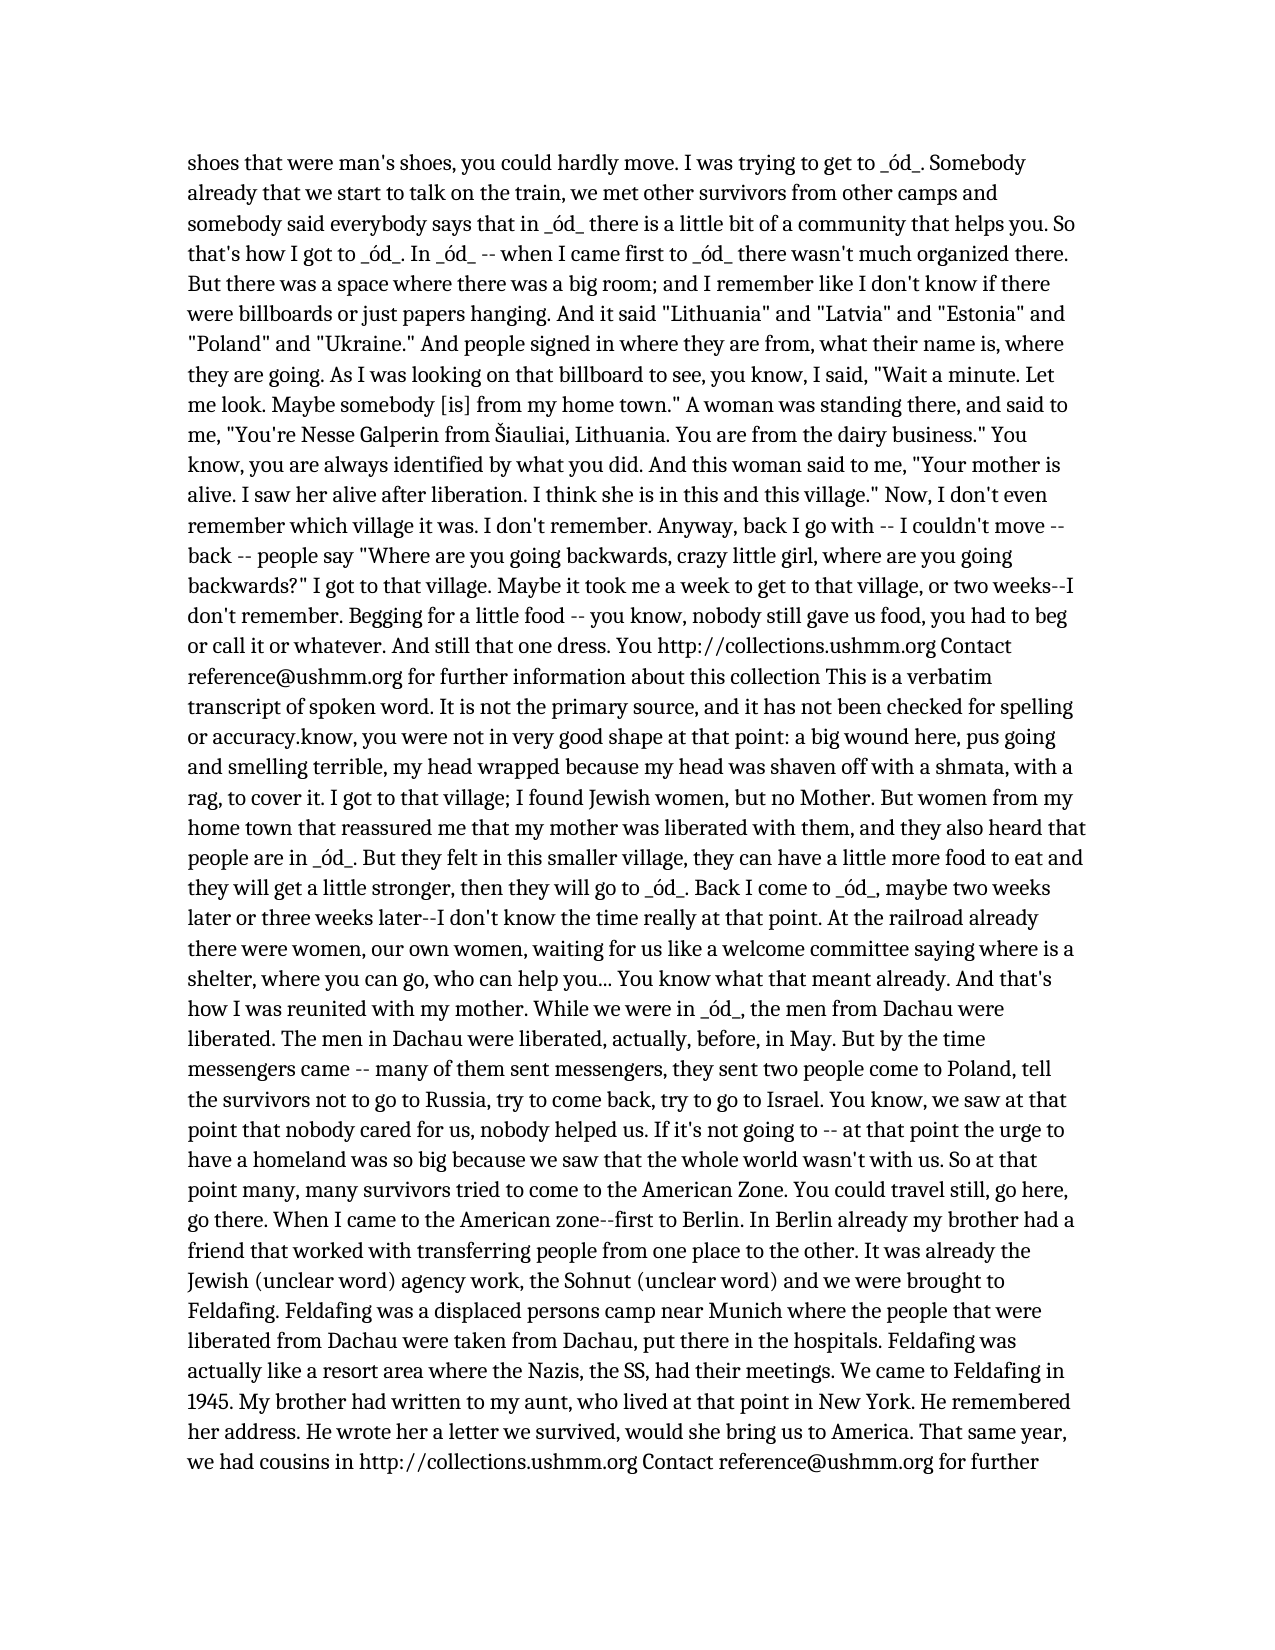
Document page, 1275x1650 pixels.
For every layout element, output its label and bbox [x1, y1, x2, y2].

text [187, 150, 1087, 1475]
